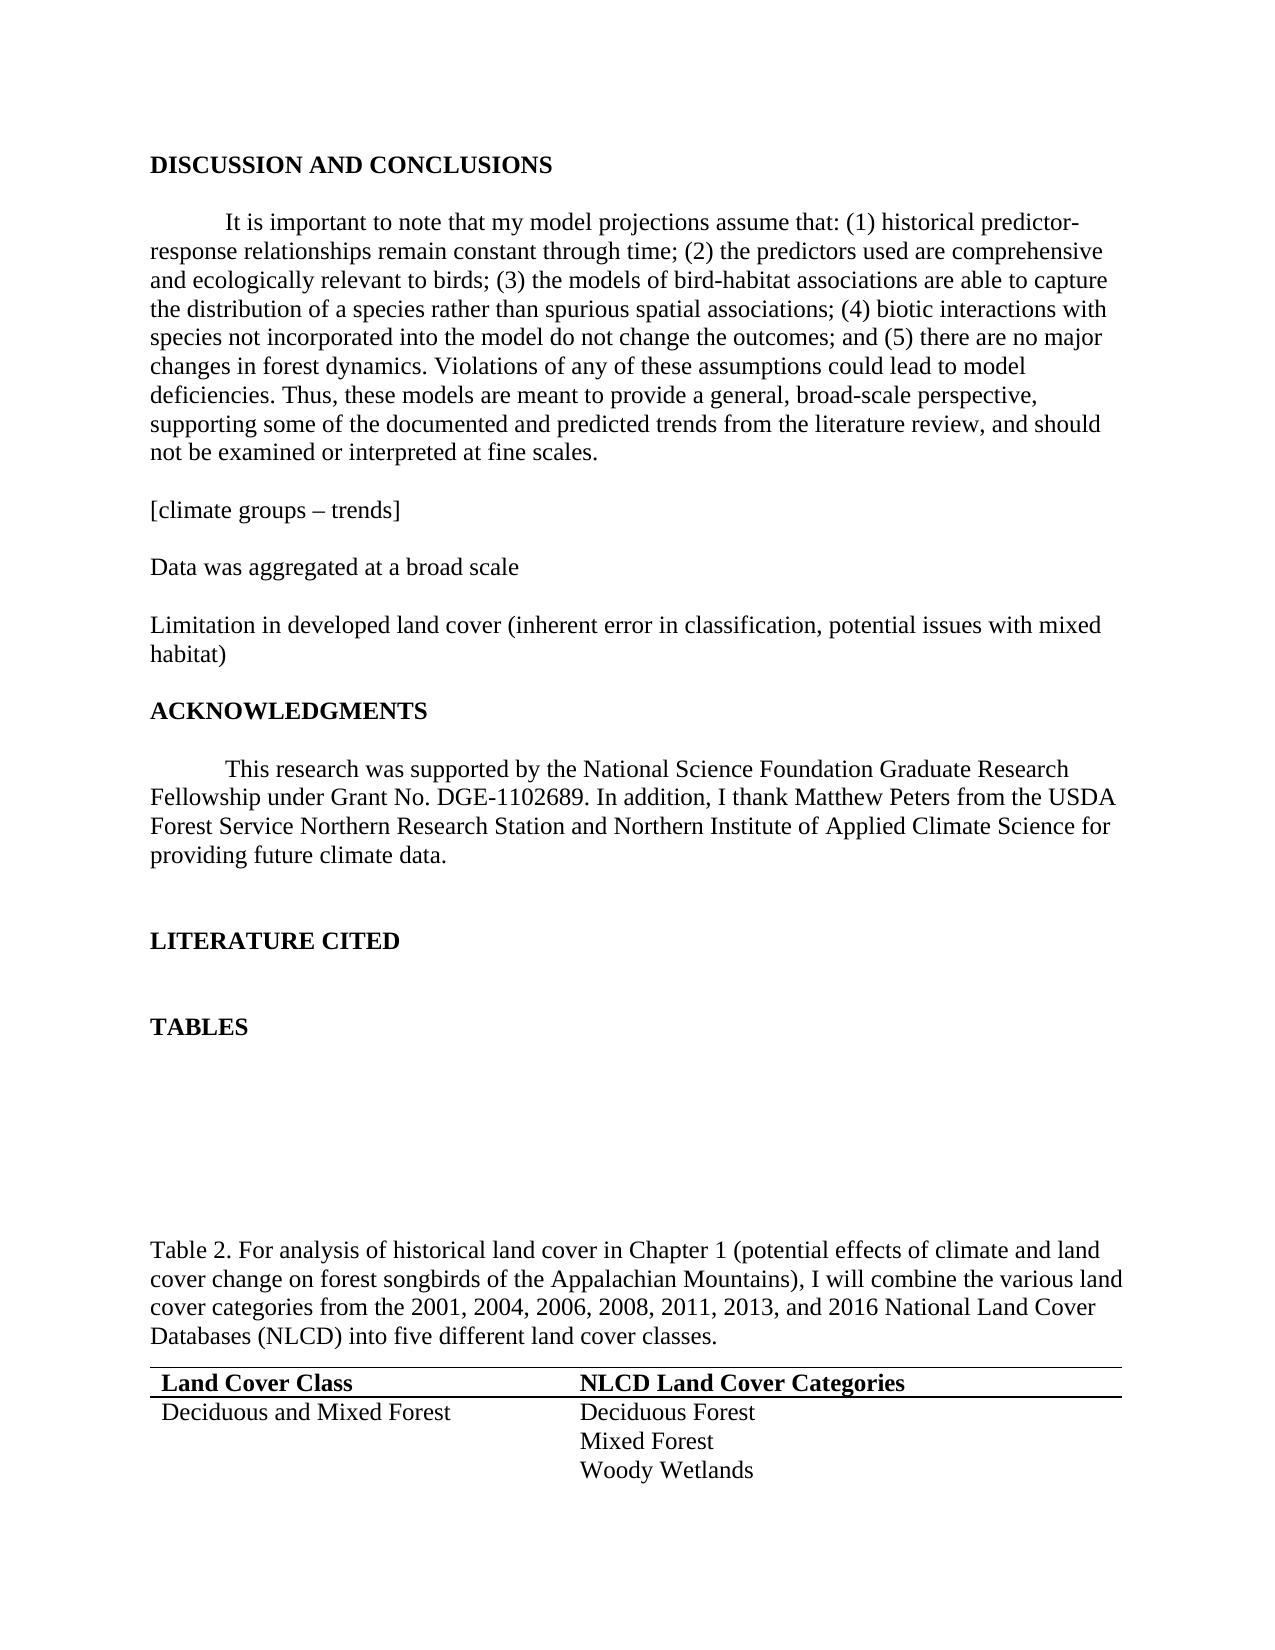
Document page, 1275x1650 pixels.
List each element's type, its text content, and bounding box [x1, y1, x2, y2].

table_cell Deciduous Forest Mixed Forest Woody Wetlands [568, 1398, 1122, 1484]
table_header NLCD Land Cover Categories [568, 1368, 1122, 1396]
text Literature Cited [150, 926, 1125, 955]
text Discussion and conclusions [150, 150, 1125, 179]
text It is important to note that my model projections assume that: (1) historical predictor-response relationships remain constant through time; (2) the predictors used are comprehensive and ecologically relevant to birds; (3) the models of bird-habitat associations are able to capture the distribution of a species rather than spurious spatial associations; (4) biotic interactions with species not incorporated into the model do not change the outcomes; and (5) there are no major changes in forest dynamics. Violations of any of these assumptions could lead to model deficiencies. Thus, these models are meant to provide a general, broad-scale perspective, supporting some of the documented and predicted trends from the literature review, and should not be examined or interpreted at fine scales. [150, 207, 1125, 466]
text Limitation in developed land cover (inherent error in classification, potential issues with mixed habitat) [150, 610, 1125, 667]
text Tables [150, 1012, 1125, 1041]
text [climate groups – trends] [150, 495, 1125, 524]
table_header Land Cover Class [150, 1368, 568, 1396]
table_cell Deciduous and Mixed Forest [150, 1398, 568, 1484]
text Table 2. For analysis of historical land cover in Chapter 1 (potential effects of climate and land cover change on forest songbirds of the Appalachian Mountains), I will combine the various land cover categories from the 2001, 2004, 2006, 2008, 2011, 2013, and 2016 National Land Cover Databases (NLCD) into five different land cover classes. [150, 1235, 1125, 1350]
text Data was aggregated at a broad scale [150, 552, 1125, 581]
text Acknowledgments [150, 696, 1125, 725]
text This research was supported by the National Science Foundation Graduate Research Fellowship under Grant No. DGE-1102689. In addition, I thank Matthew Peters from the USDA Forest Service Northern Research Station and Northern Institute of Applied Climate Science for providing future climate data. [150, 754, 1125, 869]
